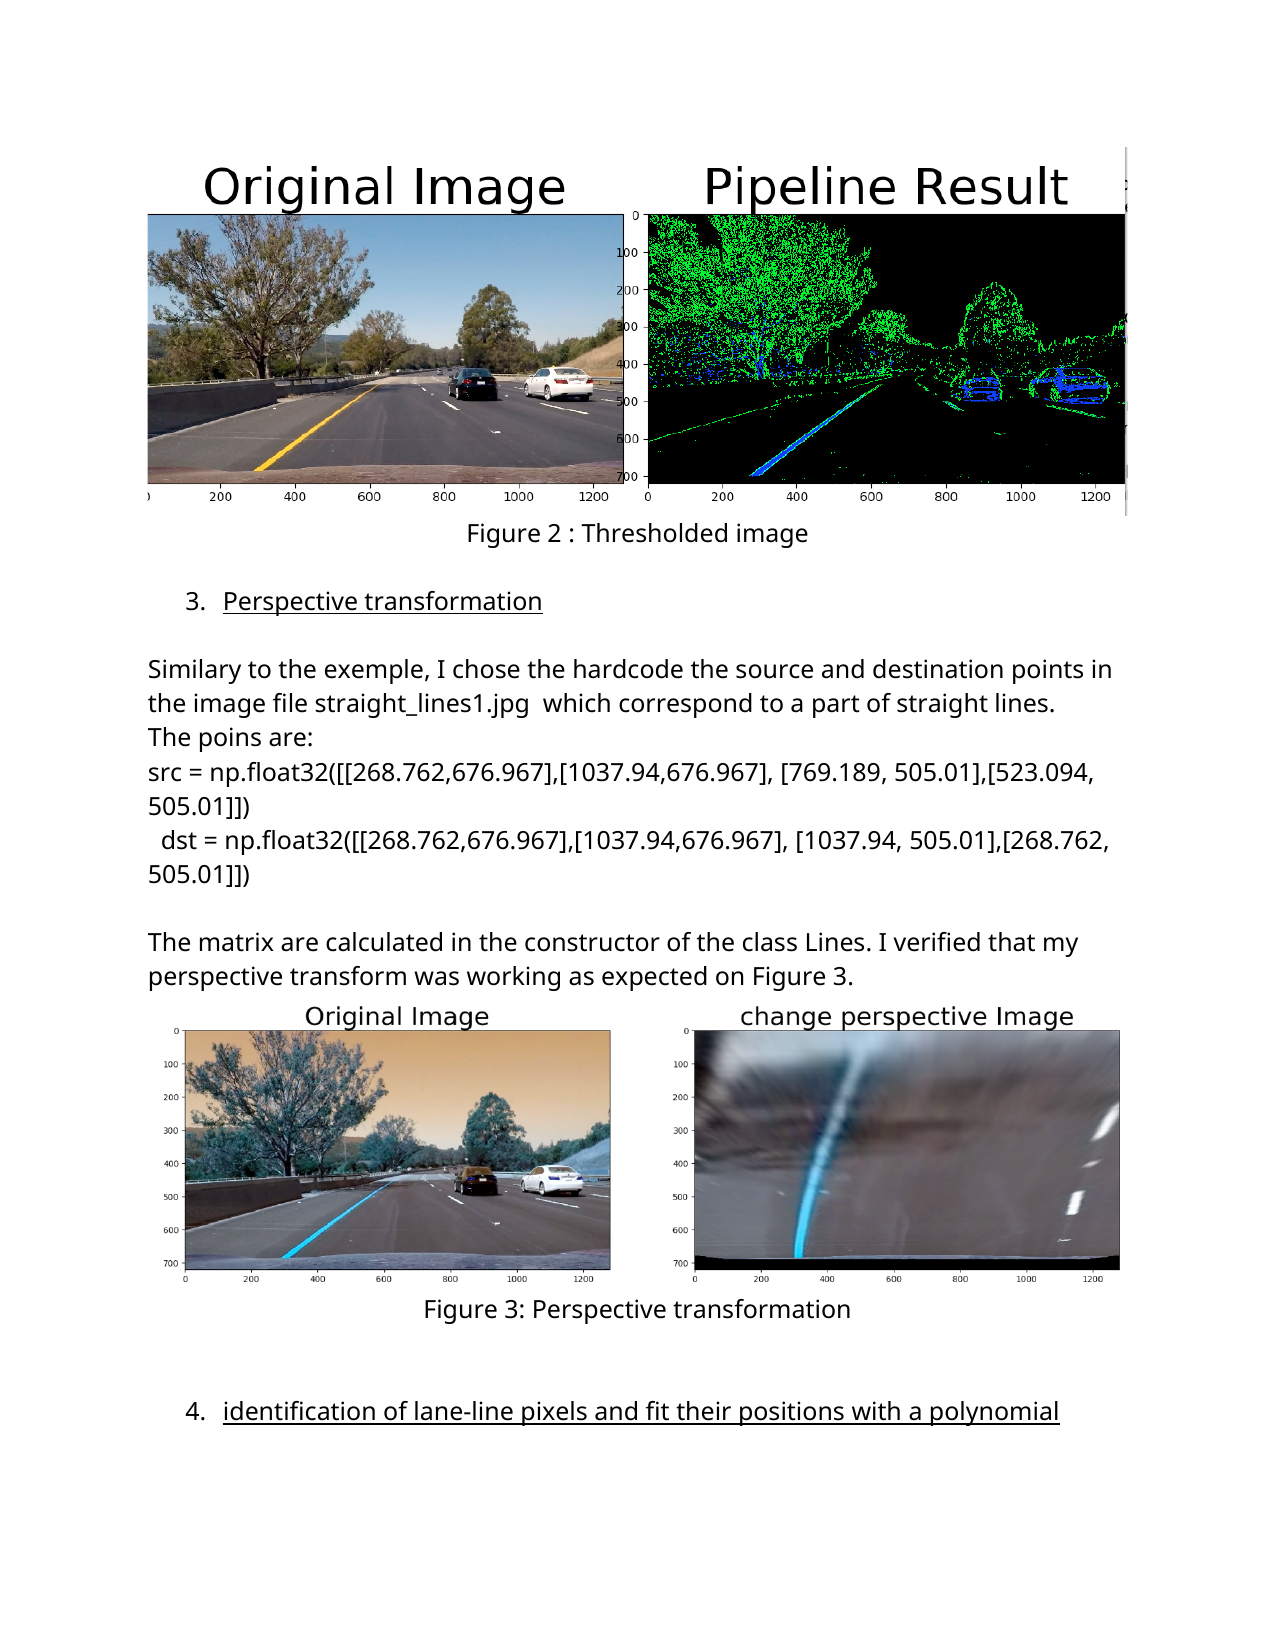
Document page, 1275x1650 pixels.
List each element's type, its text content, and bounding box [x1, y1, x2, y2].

text Similary to the exemple, I chose the hardcode the source and destination points in the image file straight_lines1.jpg which correspond to a part of straight lines. [148, 652, 1127, 720]
list identification of lane-line pixels and fit their positions with a polynomial [185, 1394, 1127, 1428]
text The poins are: [148, 720, 1127, 754]
picture [147, 147, 1128, 516]
text The matrix are calculated in the constructor of the class Lines. I verified that my perspective transform was working as expected on Figure 3. [148, 924, 1127, 992]
text dst = np.float32([[268.762,676.967],[1037.94,676.967], [1037.94, 505.01],[268.762, 505.01]]) [148, 822, 1127, 890]
picture [147, 992, 1128, 1292]
text Figure 2 : Thresholded image [148, 516, 1127, 550]
text src = np.float32([[268.762,676.967],[1037.94,676.967], [769.189, 505.01],[523.094, 505.01]]) [148, 754, 1127, 822]
text Figure 3: Perspective transformation [148, 1292, 1127, 1326]
list Perspective transformation [185, 584, 1127, 618]
